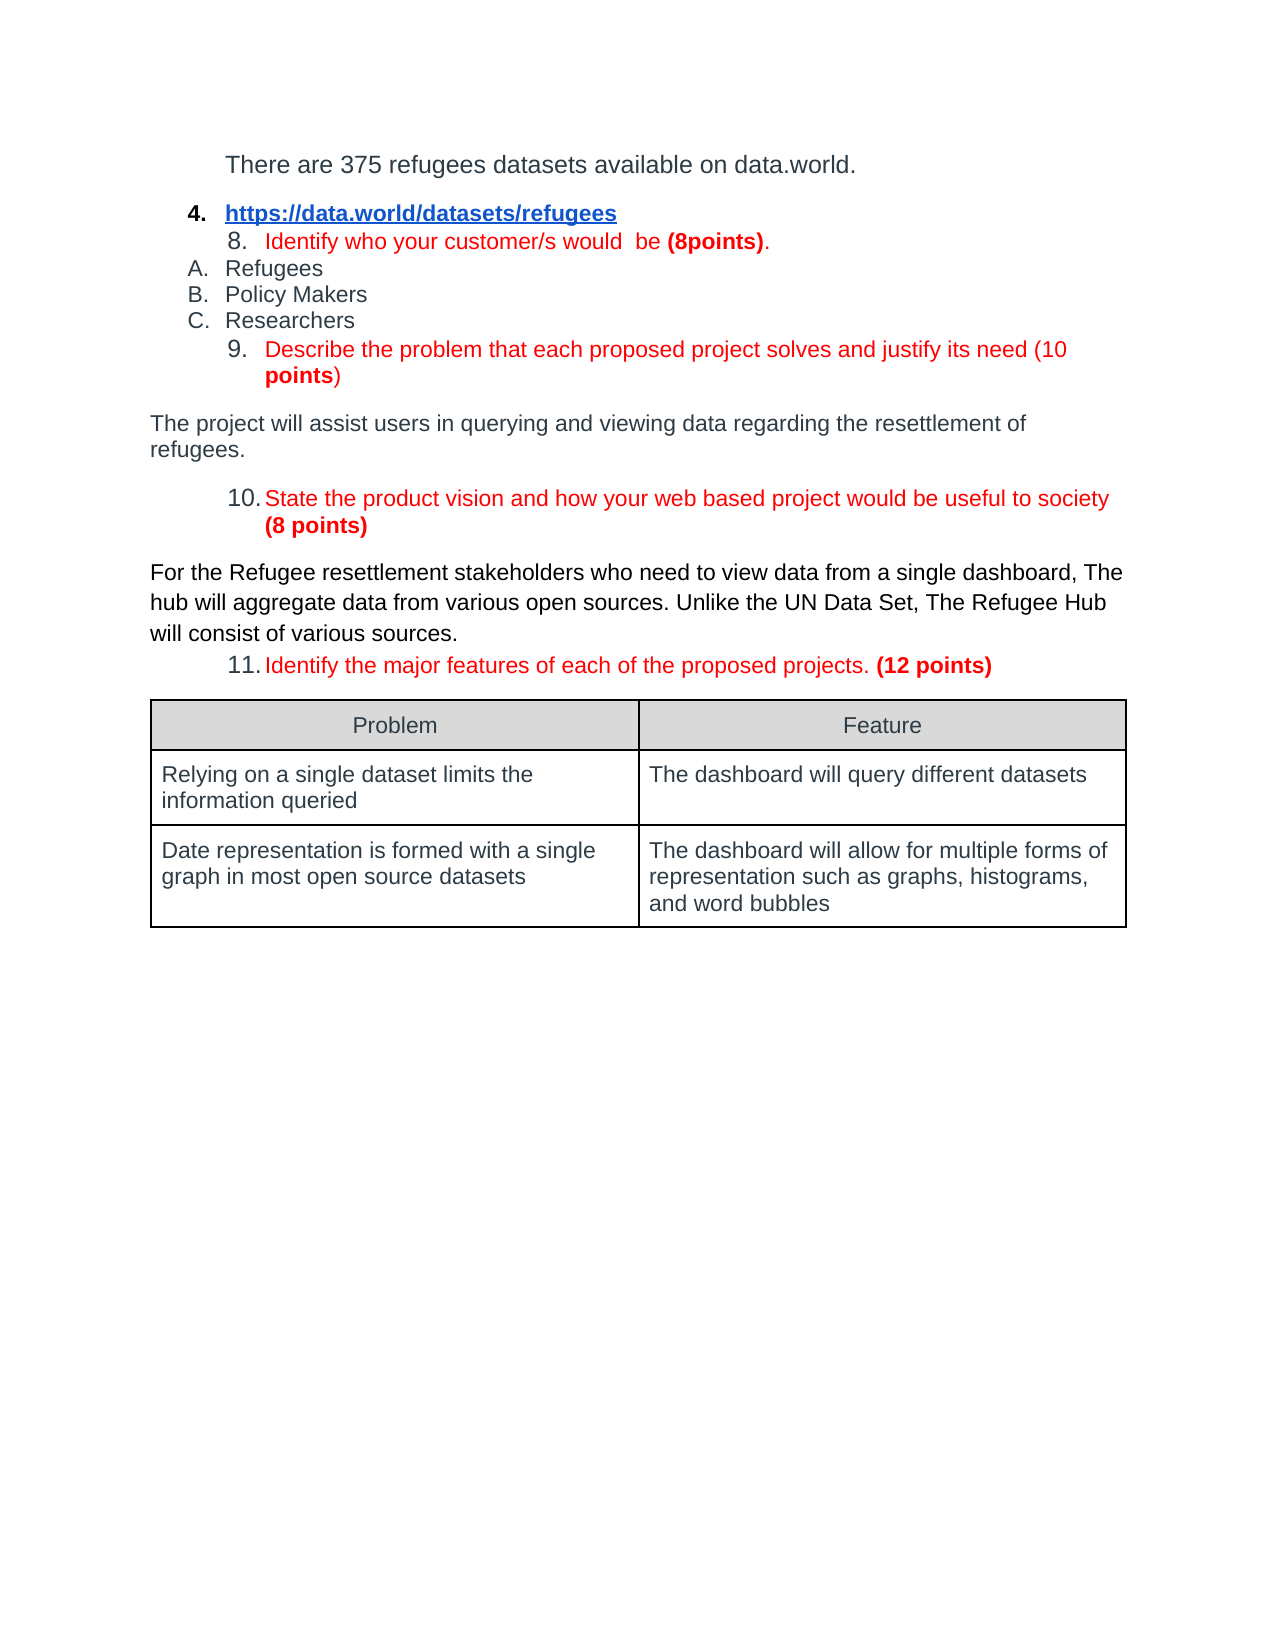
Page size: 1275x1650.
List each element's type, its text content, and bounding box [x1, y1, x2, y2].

text For the Refugee resettlement stakeholders who need to view data from a single dashboard, The hub will aggregate data from various open sources. Unlike the UN Data Set, The Refugee Hub will consist of various sources. [150, 559, 1125, 646]
table_header Feature [640, 701, 1125, 749]
table_header Problem [152, 701, 638, 749]
list Describe the problem that each proposed project solves and justify its need (10 points) [227, 334, 1125, 389]
list Identify who your customer/s would be (8points). [227, 226, 1125, 255]
text The project will assist users in querying and viewing data regarding the resettlement of refugees. [150, 410, 1125, 462]
list Identify the major features of each of the proposed projects. (12 points) [227, 650, 1125, 678]
list Refugees [187, 255, 1125, 281]
text There are 375 refugees datasets available on data.world. [225, 150, 1125, 179]
table_cell The dashboard will allow for multiple forms of representation such as graphs, histograms, and word bubbles [640, 826, 1125, 926]
list State the product vision and how your web based project would be useful to society (8 points) [227, 483, 1125, 538]
list Policy Makers [187, 281, 1125, 307]
list Researchers [187, 307, 1125, 334]
table_cell The dashboard will query different datasets [640, 751, 1125, 824]
table_cell Date representation is formed with a single graph in most open source datasets [152, 826, 638, 926]
table_cell Relying on a single dataset limits the information queried [152, 751, 638, 824]
list https://data.world/datasets/refugees [187, 199, 1125, 226]
